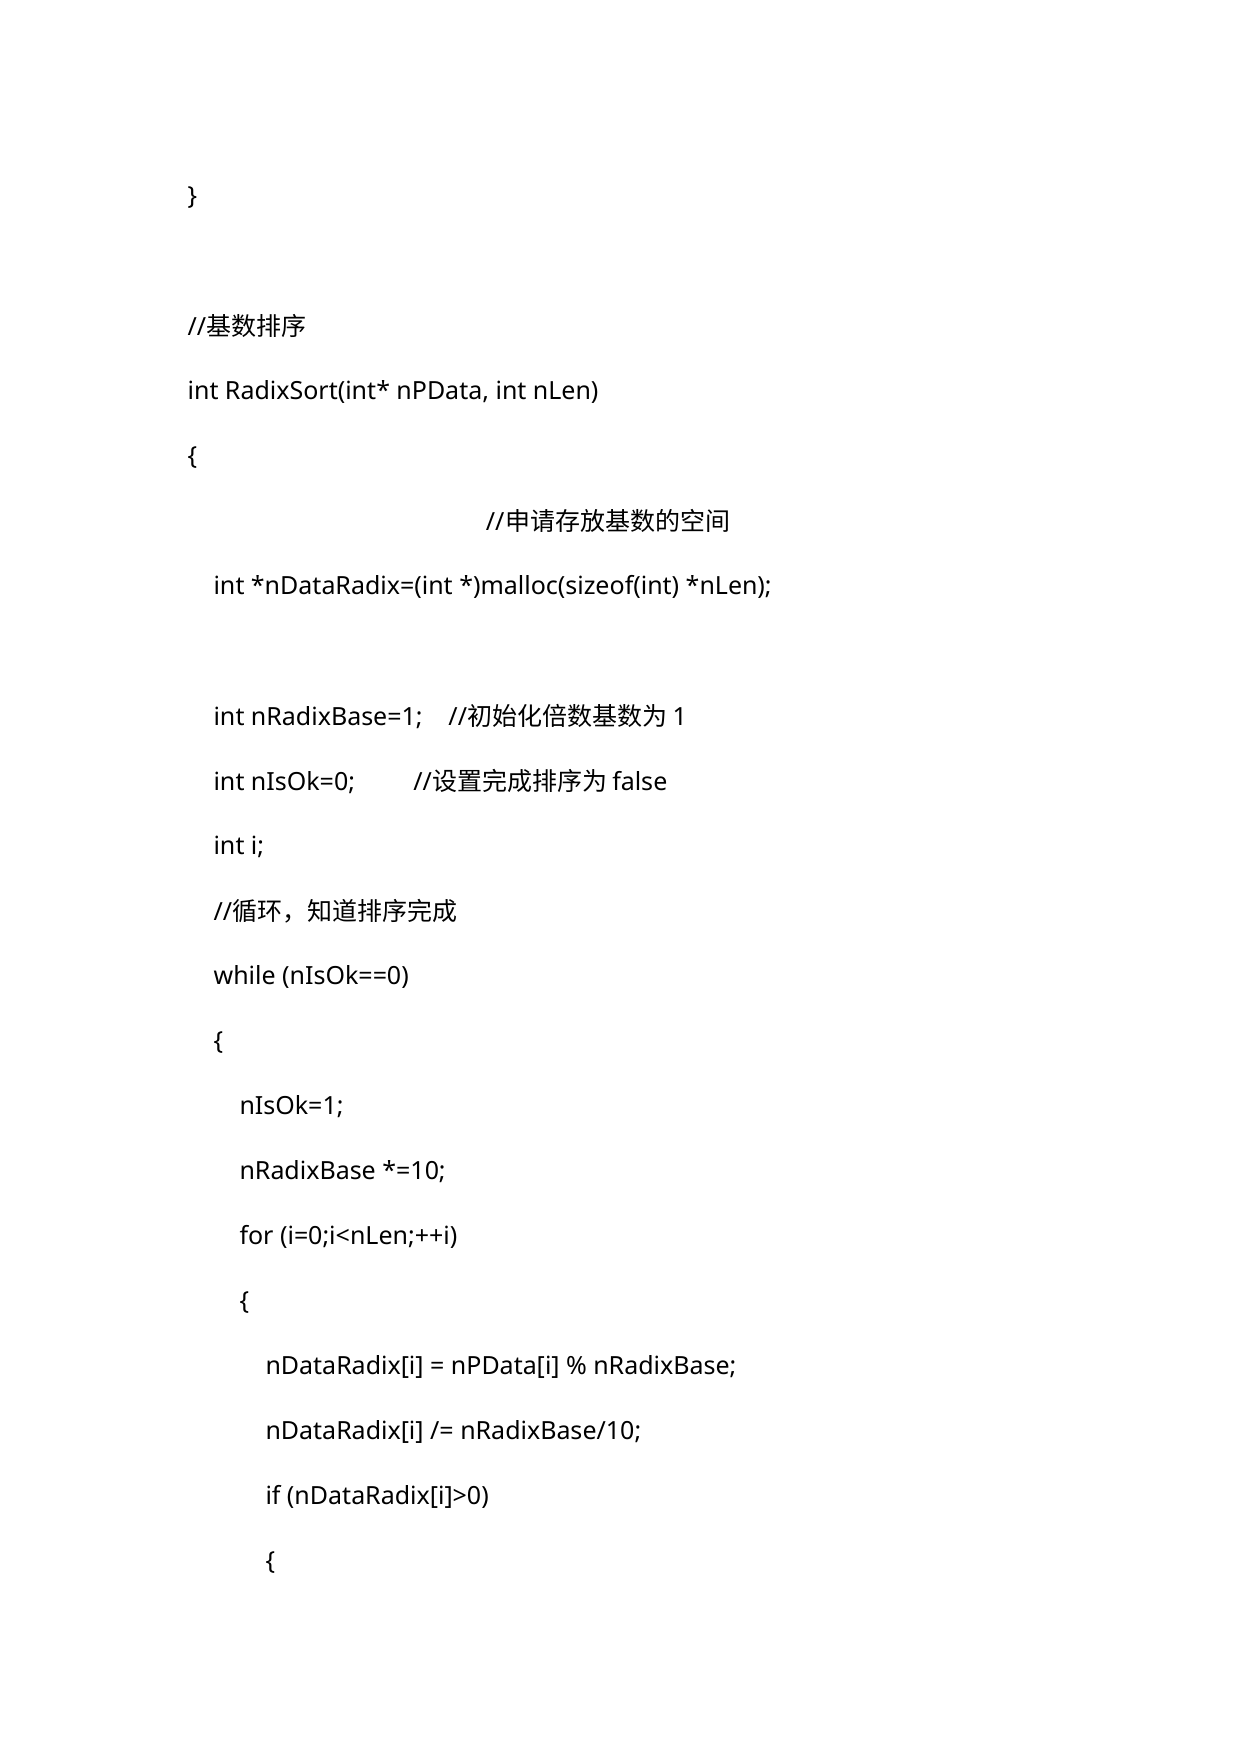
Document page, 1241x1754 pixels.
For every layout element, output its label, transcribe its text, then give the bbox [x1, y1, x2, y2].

text //基数排序 [187, 292, 1053, 357]
text nIsOk=1; [187, 1072, 1053, 1137]
text int *nDataRadix=(int *)malloc(sizeof(int) *nLen); [187, 552, 1053, 617]
text nDataRadix[i] /= nRadixBase/10; [187, 1397, 1053, 1462]
text int i; [187, 812, 1053, 877]
text { [187, 422, 1053, 487]
text int nIsOk=0; //设置完成排序为false [187, 747, 1053, 812]
text if (nDataRadix[i]>0) [187, 1462, 1053, 1527]
text //循环，知道排序完成 [187, 877, 1053, 942]
text nRadixBase *=10; [187, 1137, 1053, 1202]
text int RadixSort(int* nPData, int nLen) [187, 357, 1053, 422]
text int nRadixBase=1; //初始化倍数基数为1 [187, 682, 1053, 747]
text { [187, 1527, 1053, 1592]
text { [187, 1007, 1053, 1072]
text while (nIsOk==0) [187, 942, 1053, 1007]
text for (i=0;i<nLen;++i) [187, 1202, 1053, 1267]
text } [187, 162, 1053, 227]
text //申请存放基数的空间 [187, 487, 1053, 552]
text nDataRadix[i] = nPData[i] % nRadixBase; [187, 1332, 1053, 1397]
text { [187, 1267, 1053, 1332]
